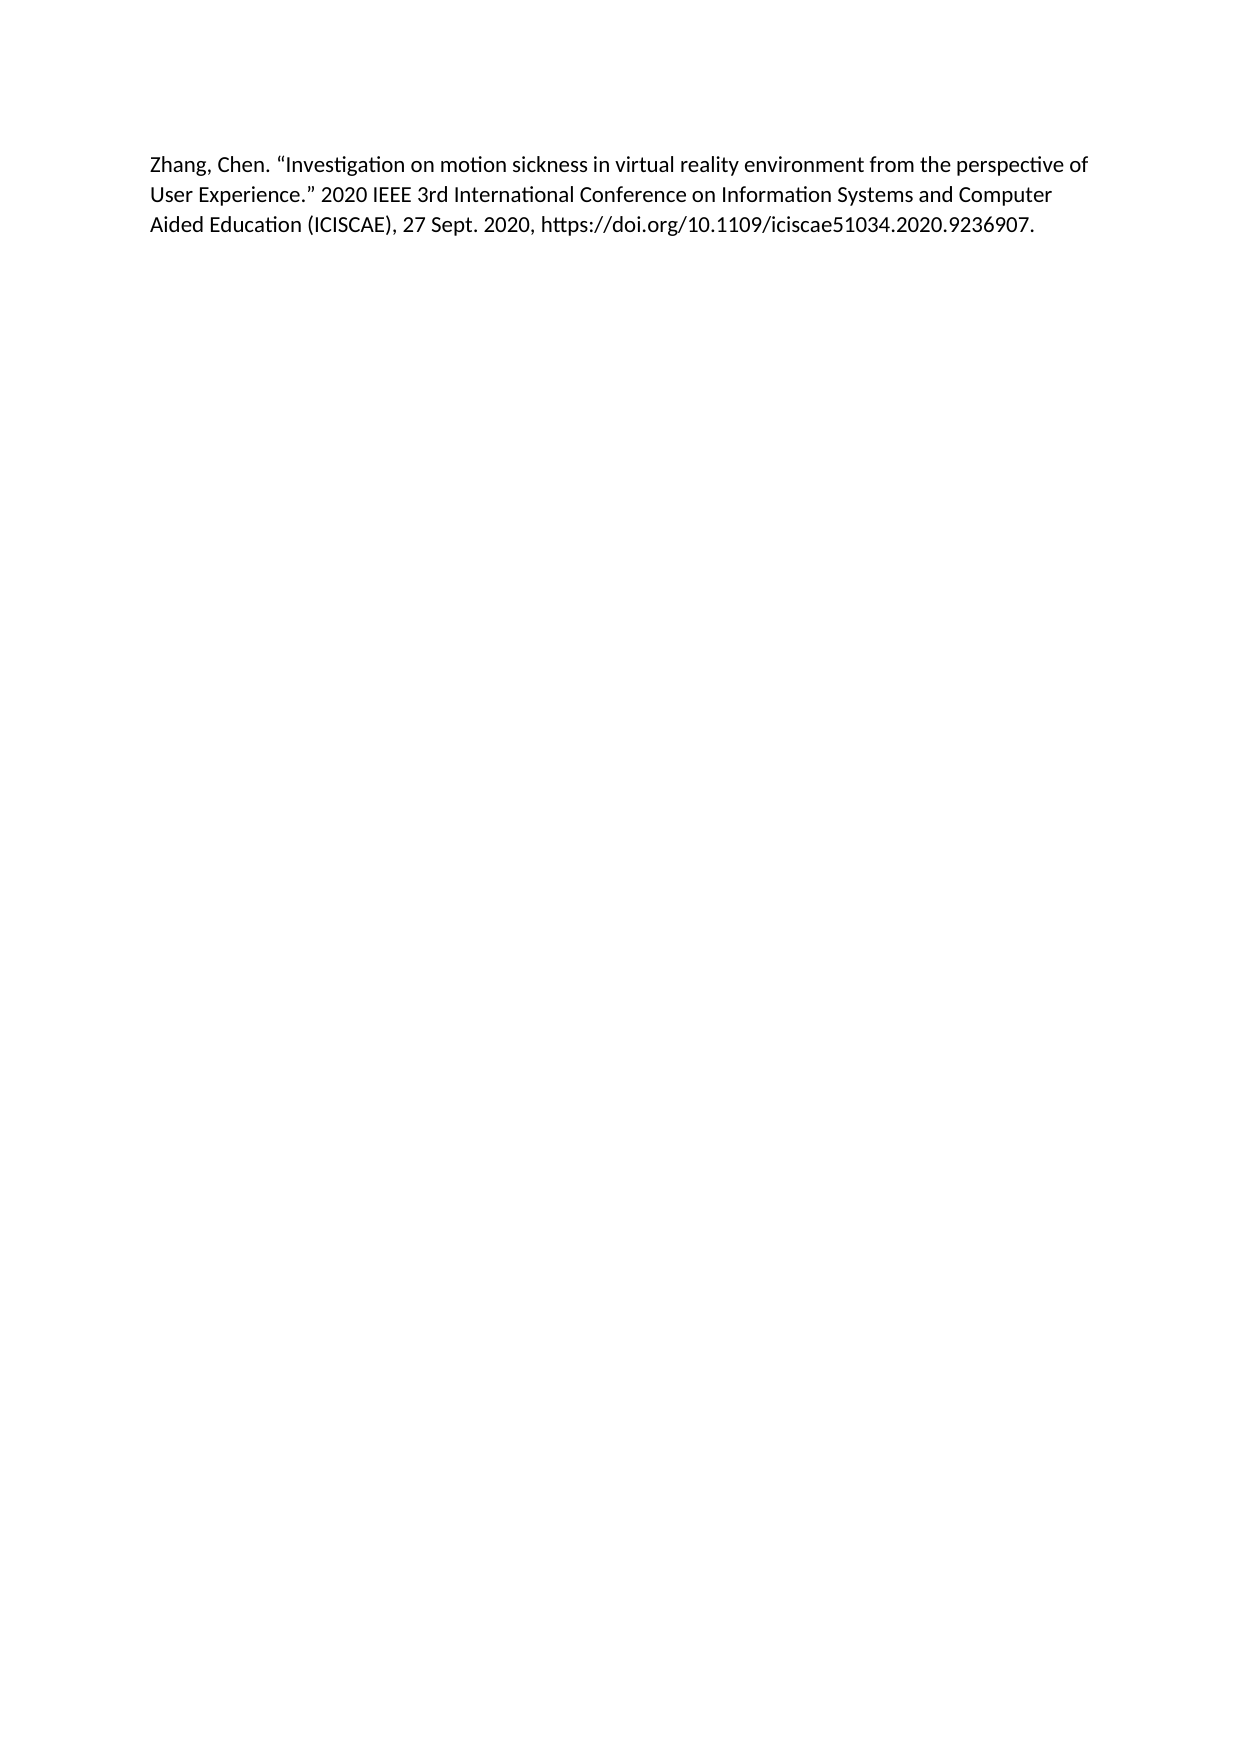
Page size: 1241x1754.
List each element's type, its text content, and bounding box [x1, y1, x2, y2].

text Zhang, Chen. “Investigation on motion sickness in virtual reality environment from the perspective of User Experience.” 2020 IEEE 3rd International Conference on Information Systems and Computer Aided Education (ICISCAE), 27 Sept. 2020, https://doi.org/10.1109/iciscae51034.2020.9236907. [150, 150, 1090, 238]
